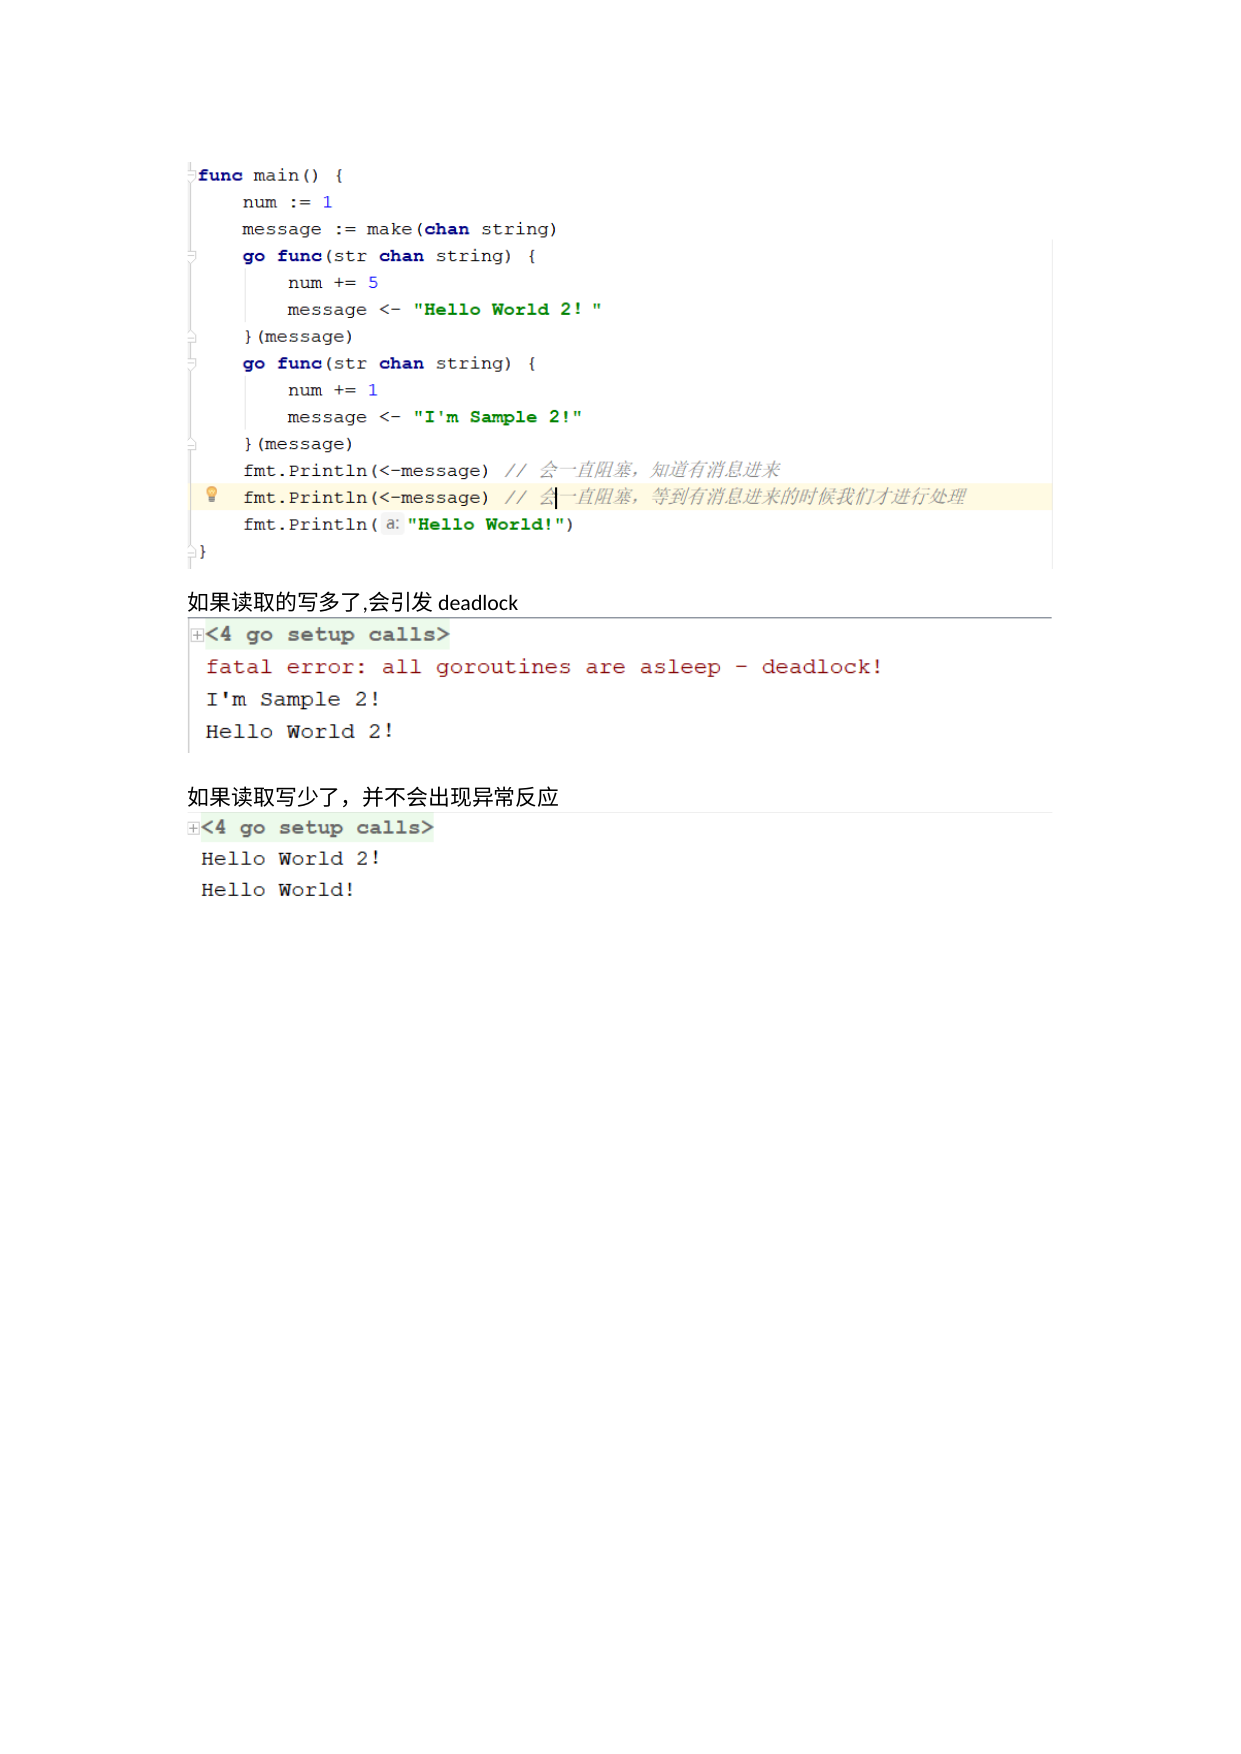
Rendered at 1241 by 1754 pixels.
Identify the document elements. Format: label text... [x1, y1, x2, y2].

picture [187, 617, 1052, 753]
text 如果读取写少了，并不会出现异常反应 [187, 779, 1053, 812]
picture [187, 812, 1053, 902]
picture [187, 162, 1053, 569]
text 如果读取的写多了,会引发deadlock [187, 584, 1053, 617]
